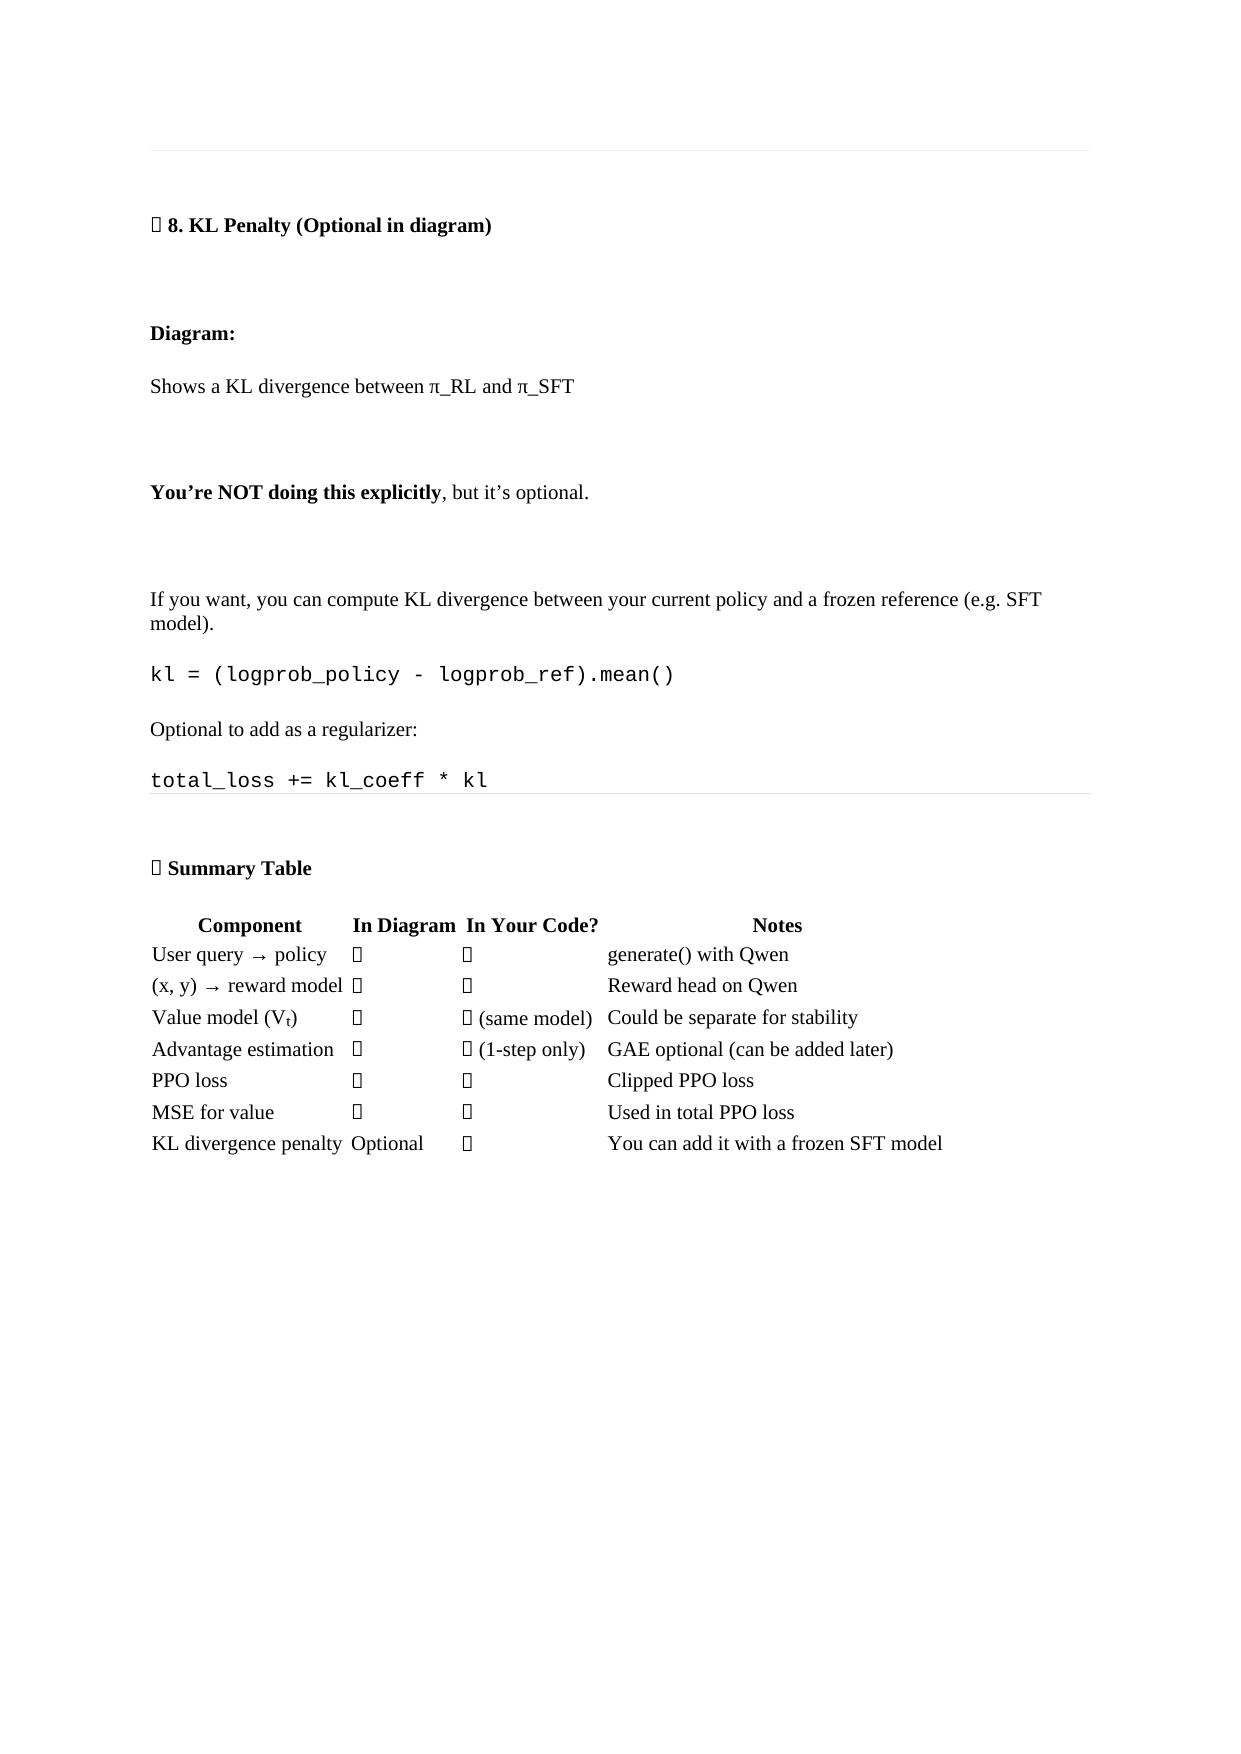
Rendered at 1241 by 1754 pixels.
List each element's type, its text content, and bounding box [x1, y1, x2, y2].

table_cell User query → policy [150, 938, 349, 970]
table_cell Could be separate for stability [606, 1001, 949, 1033]
table_cell Used in total PPO loss [606, 1096, 949, 1127]
table_cell ✅ [349, 1064, 459, 1096]
table_cell ✅ (same model) [459, 1001, 606, 1033]
table_header In Diagram [349, 911, 459, 938]
text You’re NOT doing this explicitly, but it’s optional. [150, 480, 1090, 504]
table_cell PPO loss [150, 1064, 349, 1096]
table_cell ✅ [349, 1001, 459, 1033]
text If you want, you can compute KL divergence between your current policy and a frozen reference (e.g. SFT model). [150, 587, 1090, 635]
table_cell Value model (Vₜ) [150, 1001, 349, 1033]
table_cell GAE optional (can be added later) [606, 1033, 949, 1064]
text kl = (logprob_policy - logprob_ref).mean() [150, 664, 1090, 688]
table_header Component [150, 911, 349, 938]
table_cell ✅ (1-step only) [459, 1033, 606, 1064]
table_cell Advantage estimation [150, 1033, 349, 1064]
table_cell You can add it with a frozen SFT model [606, 1128, 949, 1159]
text ✅ 8. KL Penalty (Optional in diagram) [150, 210, 1090, 238]
table_cell ✅ [459, 970, 606, 1001]
text ✅ Summary Table [150, 853, 1090, 882]
table_cell Optional [349, 1128, 459, 1159]
table_header Notes [606, 911, 949, 938]
table_cell ✅ [459, 1096, 606, 1127]
table_cell KL divergence penalty [150, 1128, 349, 1159]
table_cell Reward head on Qwen [606, 970, 949, 1001]
table_cell ✅ [459, 938, 606, 970]
table_cell ✅ [349, 970, 459, 1001]
table_cell ✅ [459, 1064, 606, 1096]
table_cell ✅ [349, 1033, 459, 1064]
text Optional to add as a regularizer: [150, 717, 1090, 741]
table_cell generate() with Qwen [606, 938, 949, 970]
text Shows a KL divergence between π_RL and π_SFT [150, 374, 1090, 398]
table_cell ✅ [349, 1096, 459, 1127]
table_cell ✅ [349, 938, 459, 970]
table_cell MSE for value [150, 1096, 349, 1127]
text total_loss += kl_coeff * kl [150, 770, 1090, 793]
text Diagram: [150, 321, 1090, 344]
table_header In Your Code? [459, 911, 606, 938]
table_cell ❌ [459, 1128, 606, 1159]
table_cell Clipped PPO loss [606, 1064, 949, 1096]
table_cell (x, y) → reward model [150, 970, 349, 1001]
